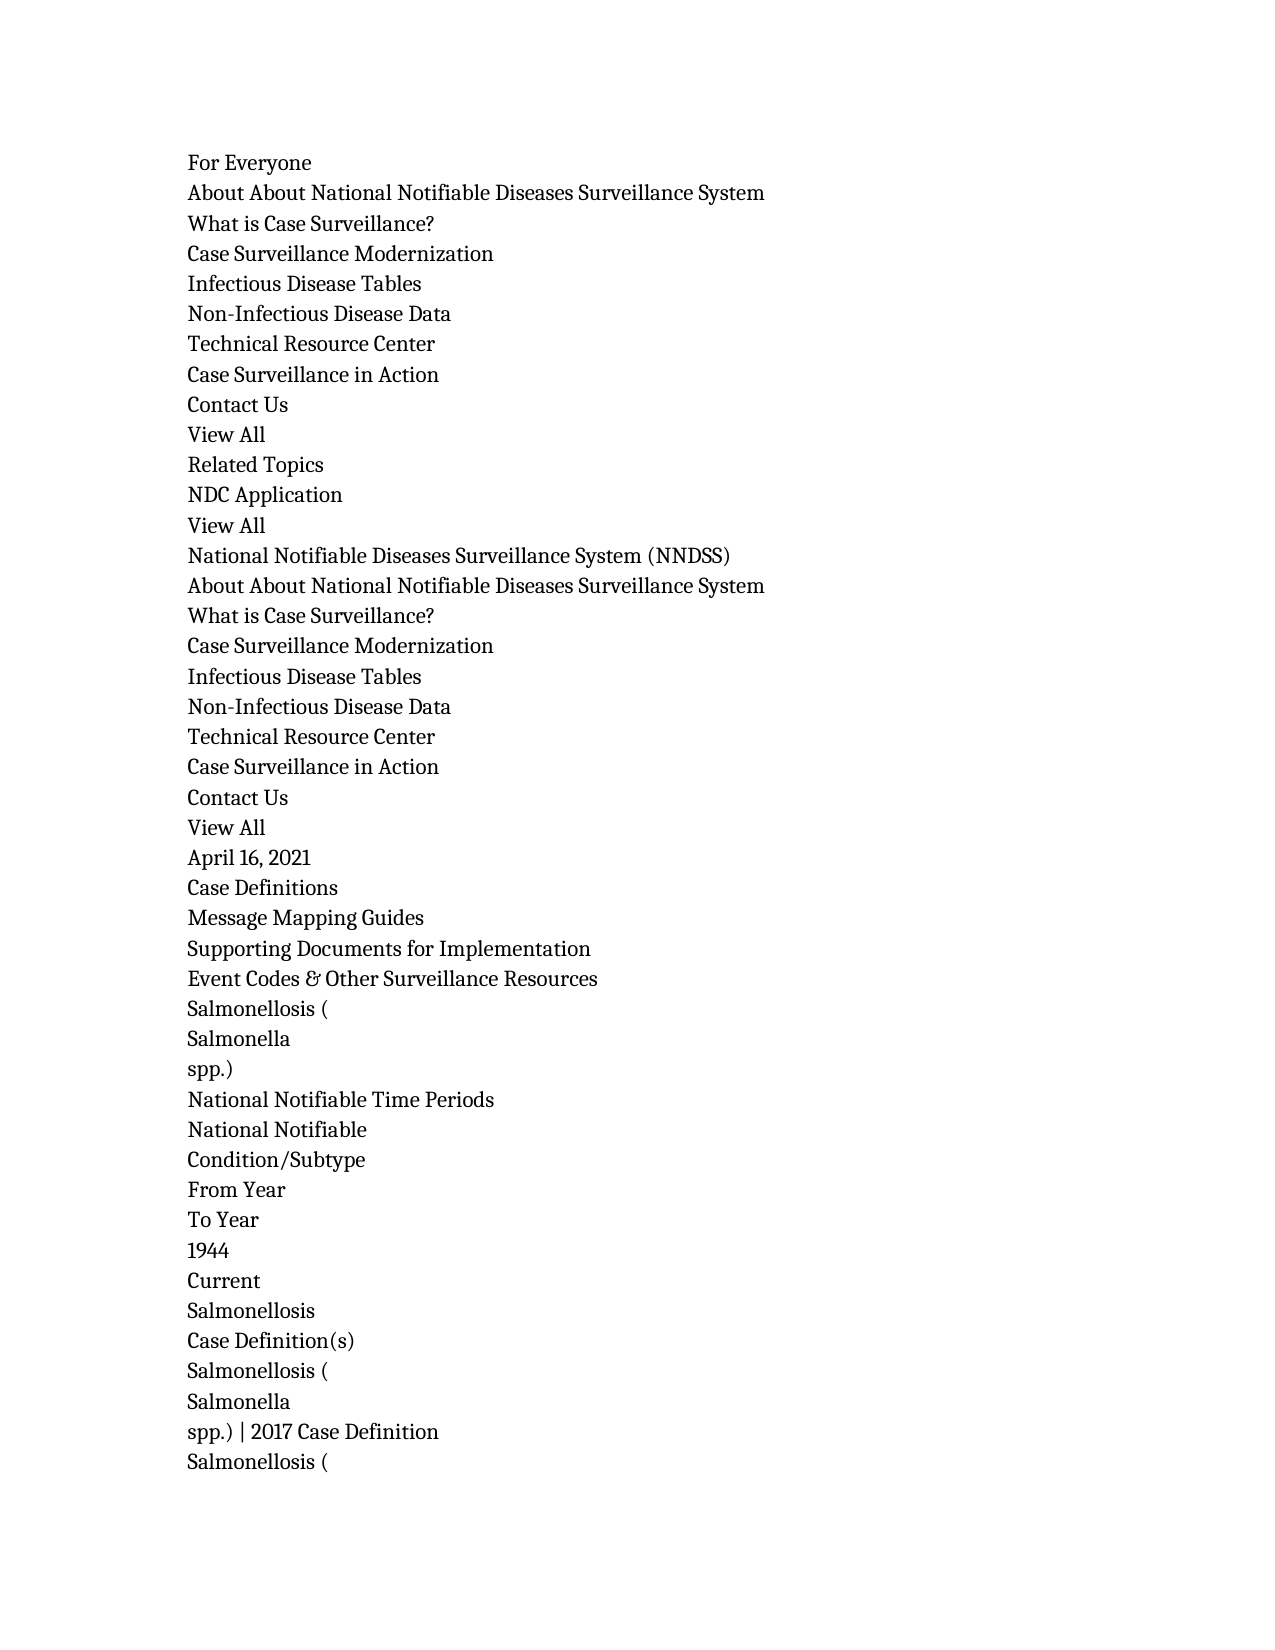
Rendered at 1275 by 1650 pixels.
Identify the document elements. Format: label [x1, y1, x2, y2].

text [187, 150, 1087, 1475]
